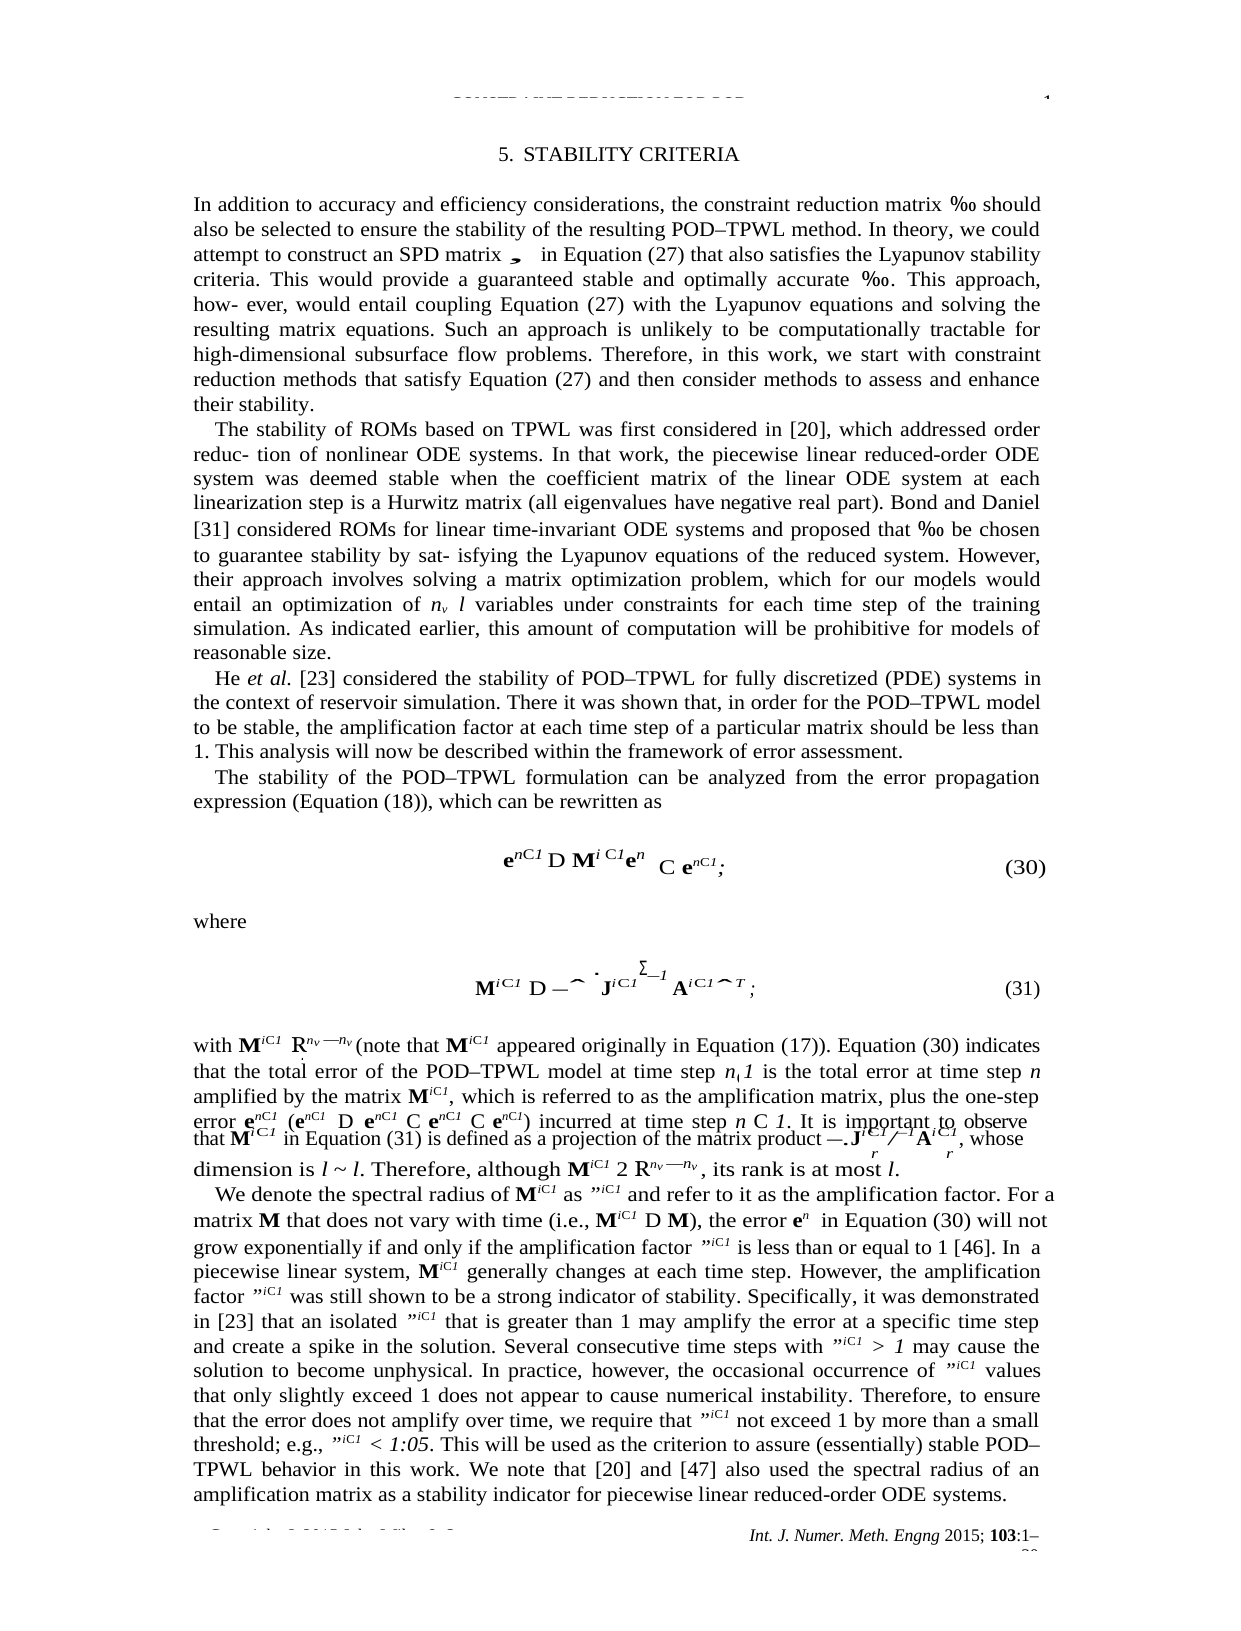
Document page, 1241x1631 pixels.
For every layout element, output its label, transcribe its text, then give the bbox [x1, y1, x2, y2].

text with MiC1 Rnv —nv (note that MiC1 appeared originally in Equation (17)). Equation (30) indicates that the total error of the POD–TPWL model at time step n 1 is the total error at time step n amplified by the matrix MiC1, which is referred to as the amplification matrix, plus the one-step error enC1 (enC1 D enC1 C enC1 C enC1) incurred at time step n C 1. It is important to observe [193, 1030, 1041, 1133]
text matrix M that does not vary with time (i.e., MiC1 D M), the error en in Equation (30) will not [193, 1210, 1065, 1232]
text where [193, 909, 249, 933]
text In addition to accuracy and efficiency considerations, the constraint reduction matrix ‰ should also be selected to ensure the stability of the resulting POD–TPWL method. In theory, we could attempt to construct an SPD matrix ‚ in Equation (27) that also satisfies the Lyapunov stability criteria. This would provide a guaranteed stable and optimally accurate ‰. This approach, how- ever, would entail coupling Equation (27) with the Lyapunov equations and solving the resulting matrix equations. Such an approach is unlikely to be computationally tractable for high-dimensional subsurface flow problems. Therefore, in this work, we start with constraint reduction methods that satisfy Equation (27) and then consider methods to assess and enhance their stability. [193, 192, 1041, 417]
text MiC1 D —ˆ .JiC1Σ—1 AiC1ˆT ; (31) [475, 955, 1065, 1001]
list STABILITY CRITERIA [498, 142, 1065, 166]
text enC1 D Mi C1en [175, 840, 645, 872]
text dimension is l ~ l. Therefore, although MiC1 2 Rnv —nv , its rank is at most l. [193, 1161, 1065, 1181]
text The stability of ROMs based on TPWL was first considered in [20], which addressed order reduc- tion of nonlinear ODE systems. In that work, the piecewise linear reduced-order ODE system was deemed stable when the coefficient matrix of the linear ODE system at each linearization step is a Hurwitz matrix (all eigenvalues have negative real part). Bond and Daniel [31] considered ROMs for linear time-invariant ODE systems and proposed that ‰ be chosen to guarantee stability by sat- isfying the Lyapunov equations of the reduced system. However, their approach involves solving a matrix optimization problem, which for our models would entail an optimization of nv l variables under constraints for each time step of the training simulation. As indicated earlier, this amount of computation will be prohibitive for models of reasonable size. [193, 417, 1041, 664]
text r r [175, 1148, 953, 1161]
text C enC1; (30) [659, 854, 1065, 879]
text We denote the spectral radius of MiC1 as ”iC1 and refer to it as the amplification factor. For a [214, 1185, 1065, 1206]
text that MiC1 in Equation (31) is defined as a projection of the matrix product —.JiC1/—1AiC1, whose [418, 1134, 1065, 1148]
text The stability of the POD–TPWL formulation can be analyzed from the error propagation expression (Equation (18)), which can be rewritten as [193, 764, 1041, 813]
text grow exponentially if and only if the amplification factor ”iC1 is less than or equal to 1 [46]. In a piecewise linear system, MiC1 generally changes at each time step. However, the amplification factor ”iC1 was still shown to be a strong indicator of stability. Specifically, it was demonstrated in [23] that an isolated ”iC1 that is greater than 1 may amplify the error at a specific time step and create a spike in the solution. Several consecutive time steps with ”iC1 > 1 may cause the solution to become unphysical. In practice, however, the occasional occurrence of ”iC1 values that only slightly exceed 1 does not appear to cause numerical instability. Therefore, to ensure that the error does not amplify over time, we require that ”iC1 not exceed 1 by more than a small threshold; e.g., ”iC1 < 1:05. This will be used as the criterion to assure (essentially) stable POD–TPWL behavior in this work. We note that [20] and [47] also used the spectral radius of an amplification matrix as a stability indicator for piecewise linear reduced-order ODE systems. [193, 1235, 1041, 1506]
text He et al. [23] considered the stability of POD–TPWL for fully discretized (PDE) systems in the context of reservoir simulation. There it was shown that, in order for the POD–TPWL model to be stable, the amplification factor at each time step of a particular matrix should be less than 1. This analysis will now be described within the framework of error assessment. [193, 665, 1041, 763]
